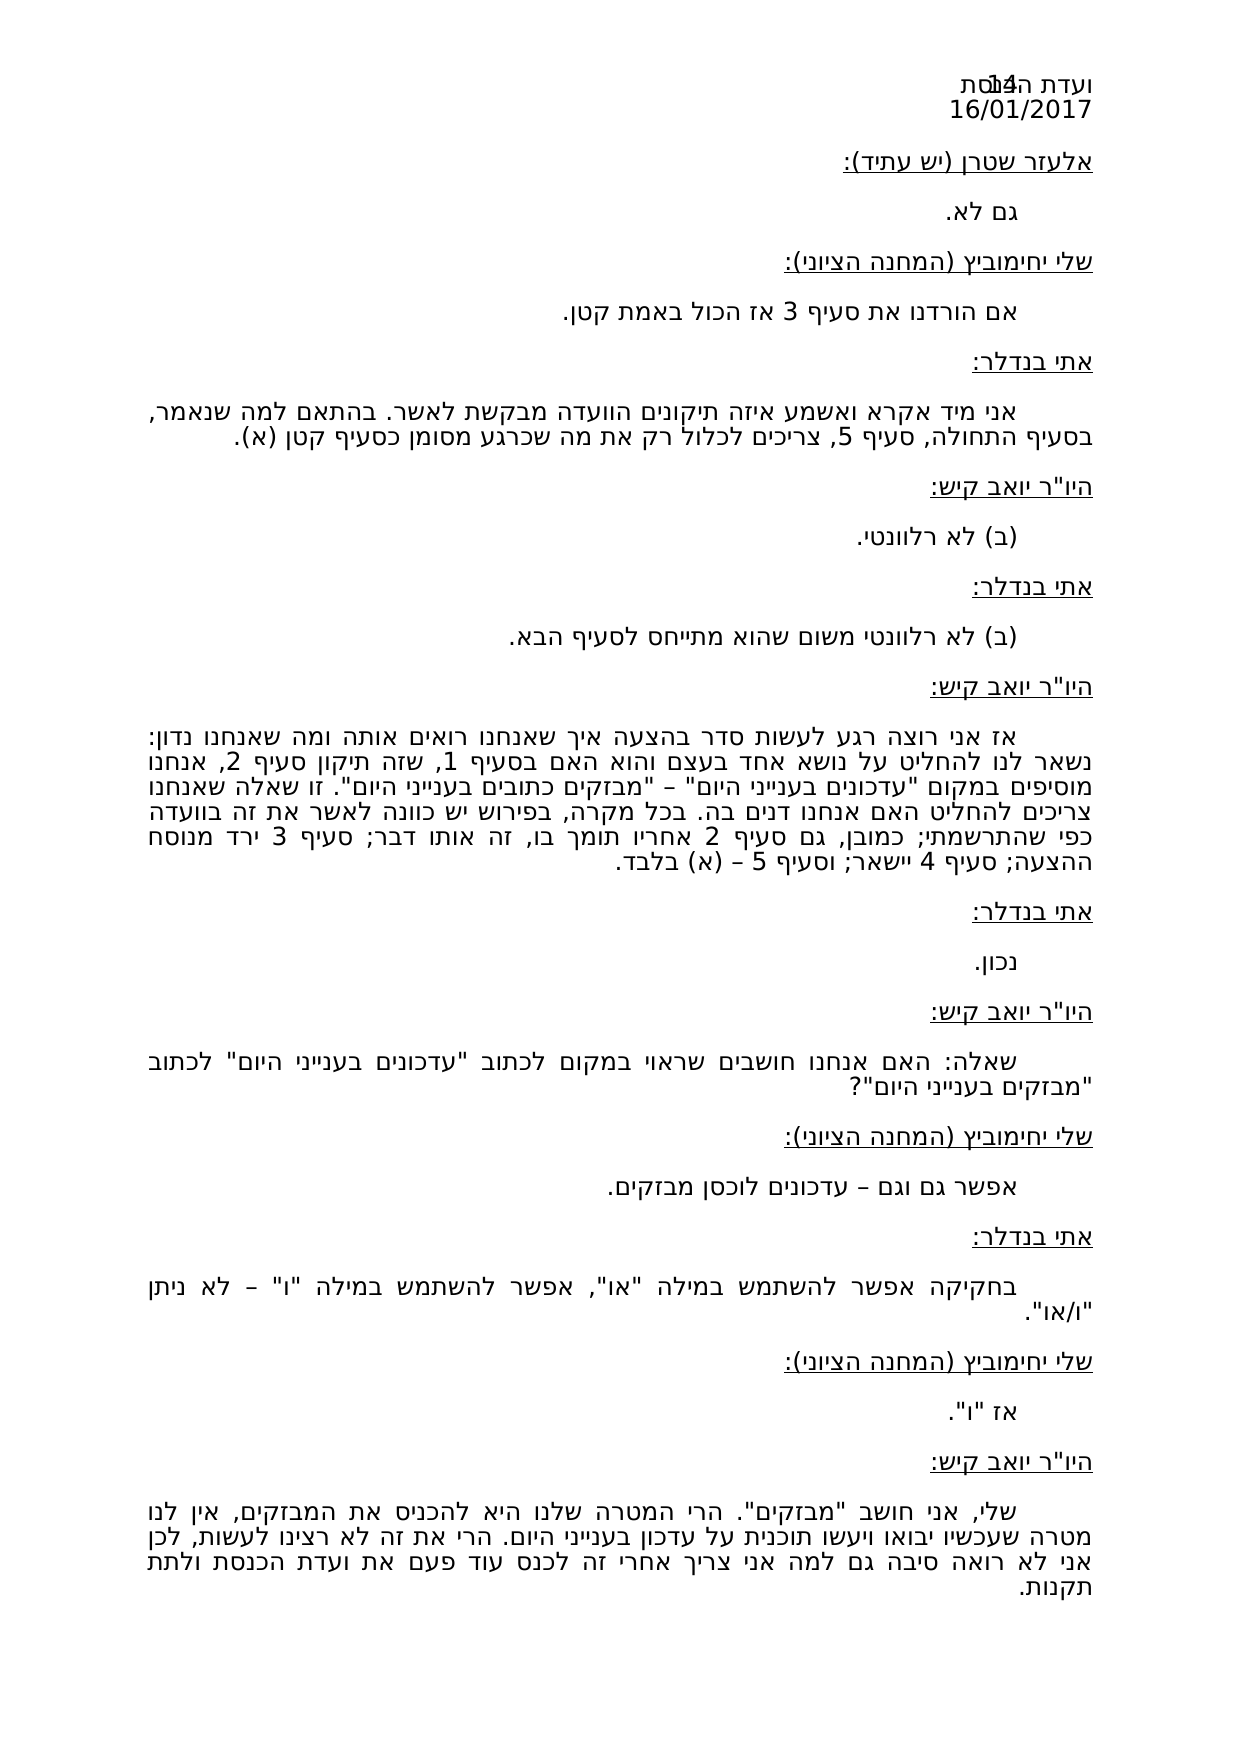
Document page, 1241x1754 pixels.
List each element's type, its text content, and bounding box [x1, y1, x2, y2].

text היו"ר יואב קיש: [147, 1000, 1093, 1025]
text גם לא. [147, 200, 1093, 225]
text היו"ר יואב קיש: [147, 675, 1093, 700]
text אתי בנדלר: [147, 1225, 1093, 1250]
text בחקיקה אפשר להשתמש במילה "או", אפשר להשתמש במילה "ו" – לא ניתן "ו/או". [147, 1275, 1093, 1325]
text אז אני רוצה רגע לעשות סדר בהצעה איך שאנחנו רואים אותה ומה שאנחנו נדון: נשאר לנו להחליט על נושא אחד בעצם והוא האם בסעיף 1, שזה תיקון סעיף 2, אנחנו מוסיפים במקום "עדכונים בענייני היום" – "מבזקים כתובים בענייני היום". זו שאלה שאנחנו צריכים להחליט האם אנחנו דנים בה. בכל מקרה, בפירוש יש כוונה לאשר את זה בוועדה כפי שהתרשמתי; כמובן, גם סעיף 2 אחריו תומך בו, זה אותו דבר; סעיף 3 ירד מנוסח ההצעה; סעיף 4 יישאר; וסעיף 5 – (א) בלבד. [147, 725, 1093, 875]
text אתי בנדלר: [147, 350, 1093, 375]
text נכון. [147, 950, 1093, 975]
text אתי בנדלר: [147, 900, 1093, 925]
text אז "ו". [147, 1400, 1093, 1425]
text שלי יחימוביץ (המחנה הציוני): [147, 1350, 1093, 1375]
text שלי יחימוביץ (המחנה הציוני): [147, 1125, 1093, 1150]
text שלי, אני חושב "מבזקים". הרי המטרה שלנו היא להכניס את המבזקים, אין לנו מטרה שעכשיו יבואו ויעשו תוכנית על עדכון בענייני היום. הרי את זה לא רצינו לעשות, לכן אני לא רואה סיבה גם למה אני צריך אחרי זה לכנס עוד פעם את ועדת הכנסת ולתת תקנות. [147, 1500, 1093, 1600]
text אפשר גם וגם – עדכונים לוכסן מבזקים. [147, 1175, 1093, 1200]
text (ב) לא רלוונטי. [147, 525, 1093, 550]
text שאלה: האם אנחנו חושבים שראוי במקום לכתוב "עדכונים בענייני היום" לכתוב "מבזקים בענייני היום"? [147, 1050, 1093, 1100]
text היו"ר יואב קיש: [147, 475, 1093, 500]
text שלי יחימוביץ (המחנה הציוני): [147, 250, 1093, 275]
text אם הורדנו את סעיף 3 אז הכול באמת קטן. [147, 300, 1093, 325]
text אני מיד אקרא ואשמע איזה תיקונים הוועדה מבקשת לאשר. בהתאם למה שנאמר, בסעיף התחולה, סעיף 5, צריכים לכלול רק את מה שכרגע מסומן כסעיף קטן (א). [147, 400, 1093, 450]
text אלעזר שטרן (יש עתיד): [147, 150, 1093, 175]
text אתי בנדלר: [147, 575, 1093, 600]
text היו"ר יואב קיש: [147, 1450, 1093, 1475]
text (ב) לא רלוונטי משום שהוא מתייחס לסעיף הבא. [147, 625, 1093, 650]
